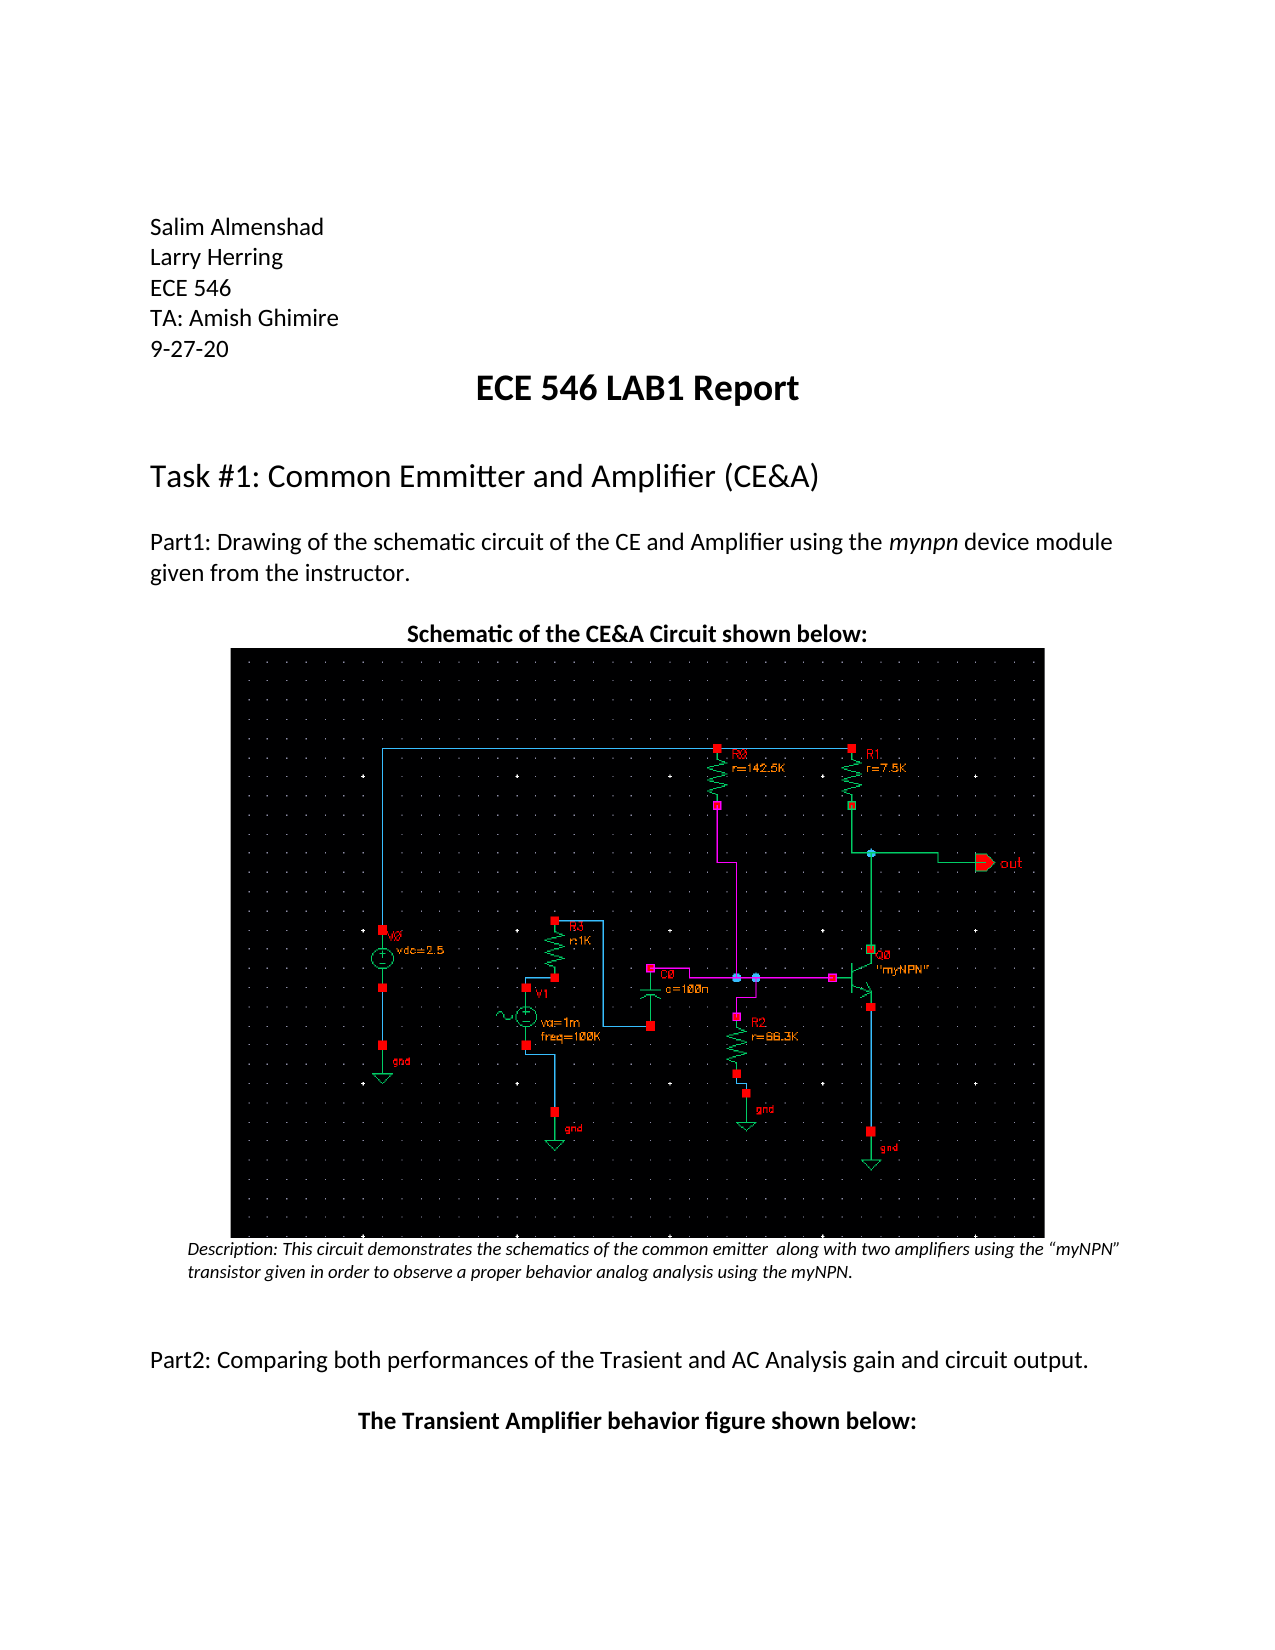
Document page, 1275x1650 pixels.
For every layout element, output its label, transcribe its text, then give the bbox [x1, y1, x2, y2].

text TA: Amish Ghimire [150, 303, 1125, 333]
text Part2: Comparing both performances of the Trasient and AC Analysis gain and circuit output. [150, 1344, 1125, 1375]
text Schematic of the CE&A Circuit shown below: [150, 618, 1125, 649]
text Larry Herring [150, 242, 1125, 272]
text ECE 546 [150, 272, 1125, 303]
text Description: This circuit demonstrates the schematics of the common emitter along with two amplifiers using the “myNPN” transistor given in order to observe a proper behavior analog analysis using the myNPN. [187, 1237, 1125, 1283]
text Task #1: Common Emmitter and Amplifier (CE&A) [150, 455, 1125, 496]
text The Transient Amplifier behavior figure shown below: [150, 1405, 1125, 1436]
text ECE 546 LAB1 Report [150, 364, 1125, 409]
text Part1: Drawing of the schematic circuit of the CE and Amplifier using the mynpn device module given from the instructor. [150, 527, 1125, 588]
text Salim Almenshad [150, 211, 1125, 242]
text 9-27-20 [150, 333, 1125, 364]
